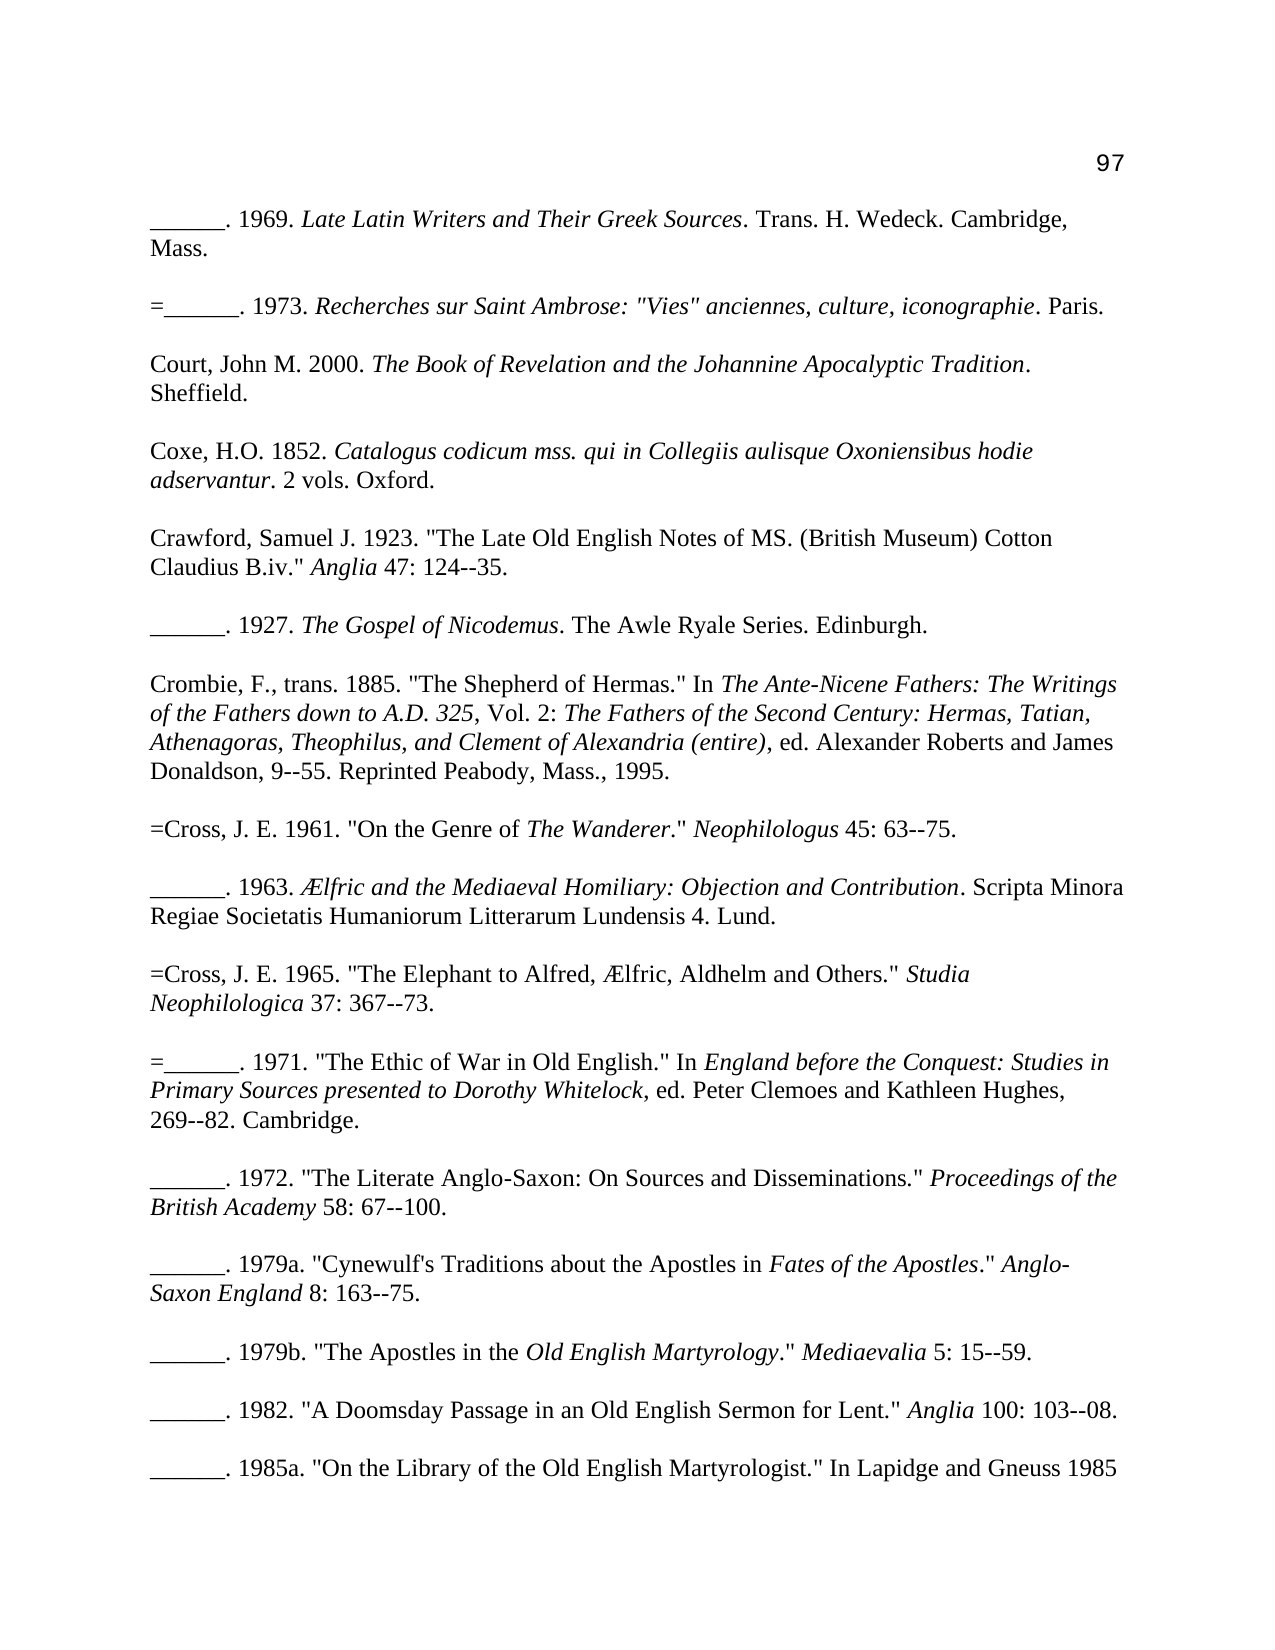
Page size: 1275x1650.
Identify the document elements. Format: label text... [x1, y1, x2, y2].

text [150, 1453, 1125, 1482]
text =Cross, J. E. 1965. "The Elephant to Alfred, Ælfric, Aldhelm and Others." Studia Neophilologica 37: 367--73. [150, 959, 1125, 1017]
text =Cross, J. E. 1961. "On the Genre of The Wanderer." Neophilologus 45: 63--75. [150, 814, 1125, 843]
text Crombie, F., trans. 1885. "The Shepherd of Hermas." In The Ante-Nicene Fathers: The Writings of the Fathers down to A.D. 325, Vol. 2: The Fathers of the Second Century: Hermas, Tatian, Athenagoras, Theophilus, and Clement of Alexandria (entire), ed. Alexander Roberts and James Donaldson, 9--55. Reprinted Peabody, Mass., 1995. [150, 668, 1125, 785]
text Court, John M. 2000. The Book of Revelation and the Johannine Apocalyptic Tradition. Sheffield. [150, 349, 1125, 407]
text ______. 1972. "The Literate Anglo-Saxon: On Sources and Disseminations." Proceedings of the British Academy 58: 67--100. [150, 1163, 1125, 1221]
text Coxe, H.O. 1852. Catalogus codicum mss. qui in Collegiis aulisque Oxoniensibus hodie adservantur. 2 vols. Oxford. [150, 436, 1125, 494]
text ______. 1969. Late Latin Writers and Their Greek Sources. Trans. H. Wedeck. Cambridge, Mass. [150, 203, 1125, 262]
text Crawford, Samuel J. 1923. "The Late Old English Notes of MS. (British Museum) Cotton Claudius B.iv." Anglia 47: 124--35. [150, 523, 1125, 581]
text ______. 1979b. "The Apostles in the Old English Martyrology." Mediaevalia 5: 15--59. [150, 1336, 1125, 1366]
text =______. 1973. Recherches sur Saint Ambrose: "Vies" anciennes, culture, iconographie. Paris. [150, 291, 1125, 320]
text ______. 1979a. "Cynewulf's Traditions about the Apostles in Fates of the Apostles." Anglo-Saxon England 8: 163--75. [150, 1249, 1125, 1307]
text ______. 1927. The Gospel of Nicodemus. The Awle Ryale Series. Edinburgh. [150, 610, 1125, 639]
text ______. 1963. Ælfric and the Mediaeval Homiliary: Objection and Contribution. Scripta Minora Regiae Societatis Humaniorum Litterarum Lundensis 4. Lund. [150, 872, 1125, 930]
text ______. 1982. "A Doomsday Passage in an Old English Sermon for Lent." Anglia 100: 103--08. [150, 1394, 1125, 1424]
text =______. 1971. "The Ethic of War in Old English." In England before the Conquest: Studies in Primary Sources presented to Dorothy Whitelock, ed. Peter Clemoes and Kathleen Hughes, 269--82. Cambridge. [150, 1046, 1125, 1133]
